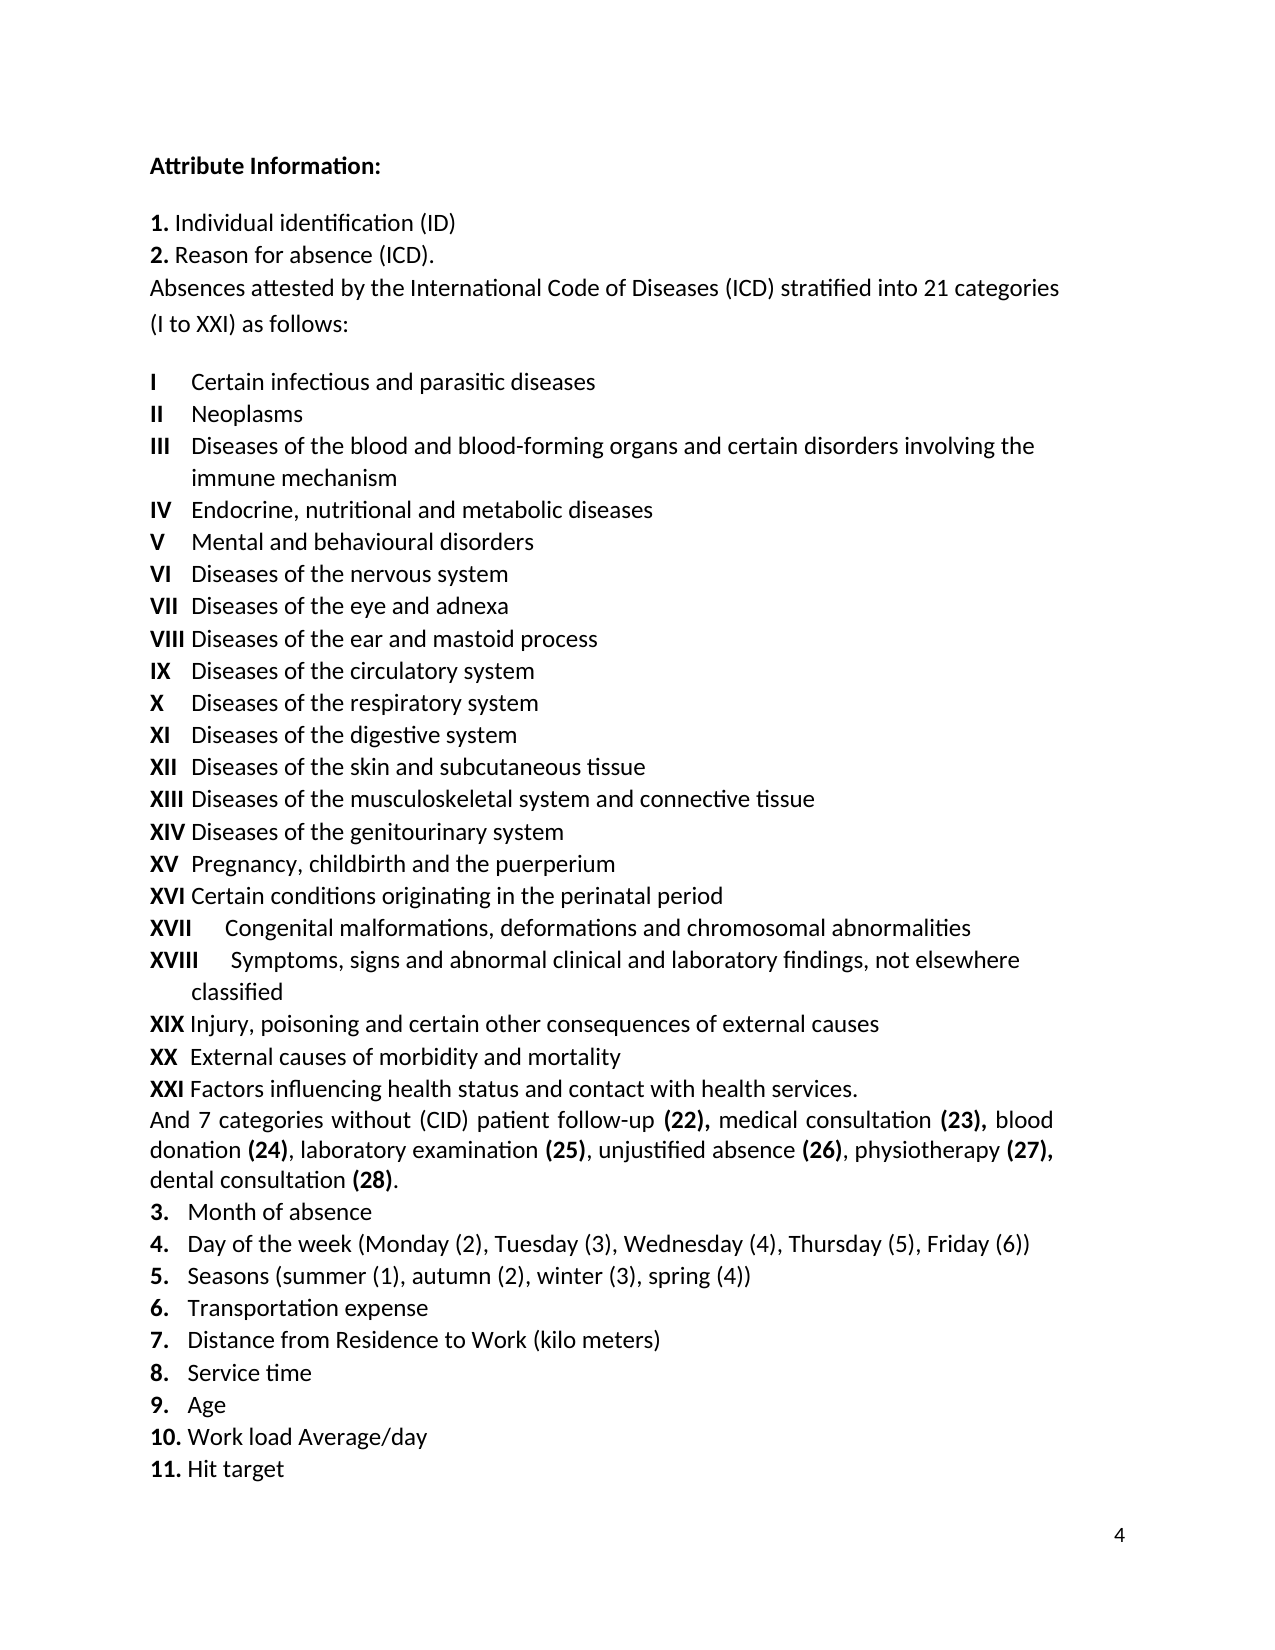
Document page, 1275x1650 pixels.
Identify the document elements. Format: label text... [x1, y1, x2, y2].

text Absences attested by the International Code of Diseases (ICD) stratified into 21 categories (I to XXI) as follows: [149, 272, 1064, 339]
list Month of absence [150, 1196, 1093, 1226]
list Factors influencing health status and contact with health services. [150, 1073, 1093, 1103]
list Service time [150, 1357, 1093, 1387]
list External causes of morbidity and mortality [150, 1041, 1093, 1071]
list Transportation expense [150, 1292, 1093, 1323]
list Diseases of the respiratory system [150, 687, 1093, 718]
list Injury, poisoning and certain other consequences of external causes [150, 1008, 1093, 1039]
list Pregnancy, childbirth and the puerperium [150, 848, 1093, 878]
list Neoplasms [150, 398, 1093, 428]
list Diseases of the musculoskeletal system and connective tissue [150, 784, 1093, 814]
list Diseases of the skin and subcutaneous tissue [150, 751, 1093, 782]
text And 7 categories without (CID) patient follow-up (22), medical consultation (23), blood donation (24), laboratory examination (25), unjustified absence (26), physiotherapy (27), dental consultation (28). [149, 1105, 1054, 1195]
list Work load Average/day [150, 1421, 1093, 1452]
list Mental and behavioural disorders [150, 526, 1093, 557]
text Attribute Information: [149, 150, 1093, 181]
list Certain infectious and parasitic diseases [150, 366, 1093, 396]
list Diseases of the eye and adnexa [150, 591, 1093, 621]
list Diseases of the circulatory system [150, 655, 1093, 685]
list Congenital malformations, deformations and chromosomal abnormalities [150, 912, 1093, 943]
list Day of the week (Monday (2), Tuesday (3), Wednesday (4), Thursday (5), Friday (6)) [150, 1228, 1093, 1258]
list Symptoms, signs and abnormal clinical and laboratory findings, not elsewhere classified [150, 944, 1093, 1007]
list Endocrine, nutritional and metabolic diseases [150, 494, 1093, 524]
list Seasons (summer (1), autumn (2), winter (3), spring (4)) [150, 1260, 1093, 1291]
list Diseases of the ear and mastoid process [150, 623, 1093, 653]
list Age [150, 1389, 1093, 1419]
list Reason for absence (ICD). [150, 239, 1093, 270]
list Certain conditions originating in the perinatal period [150, 880, 1093, 911]
list Individual identification (ID) [150, 207, 1093, 238]
list Diseases of the blood and blood-forming organs and certain disorders involving the immune mechanism [150, 430, 1093, 492]
list Diseases of the nervous system [150, 558, 1093, 589]
list Diseases of the digestive system [150, 719, 1093, 750]
list Distance from Residence to Work (kilo meters) [150, 1324, 1093, 1355]
list Hit target [150, 1453, 1093, 1484]
list Diseases of the genitourinary system [150, 816, 1093, 846]
